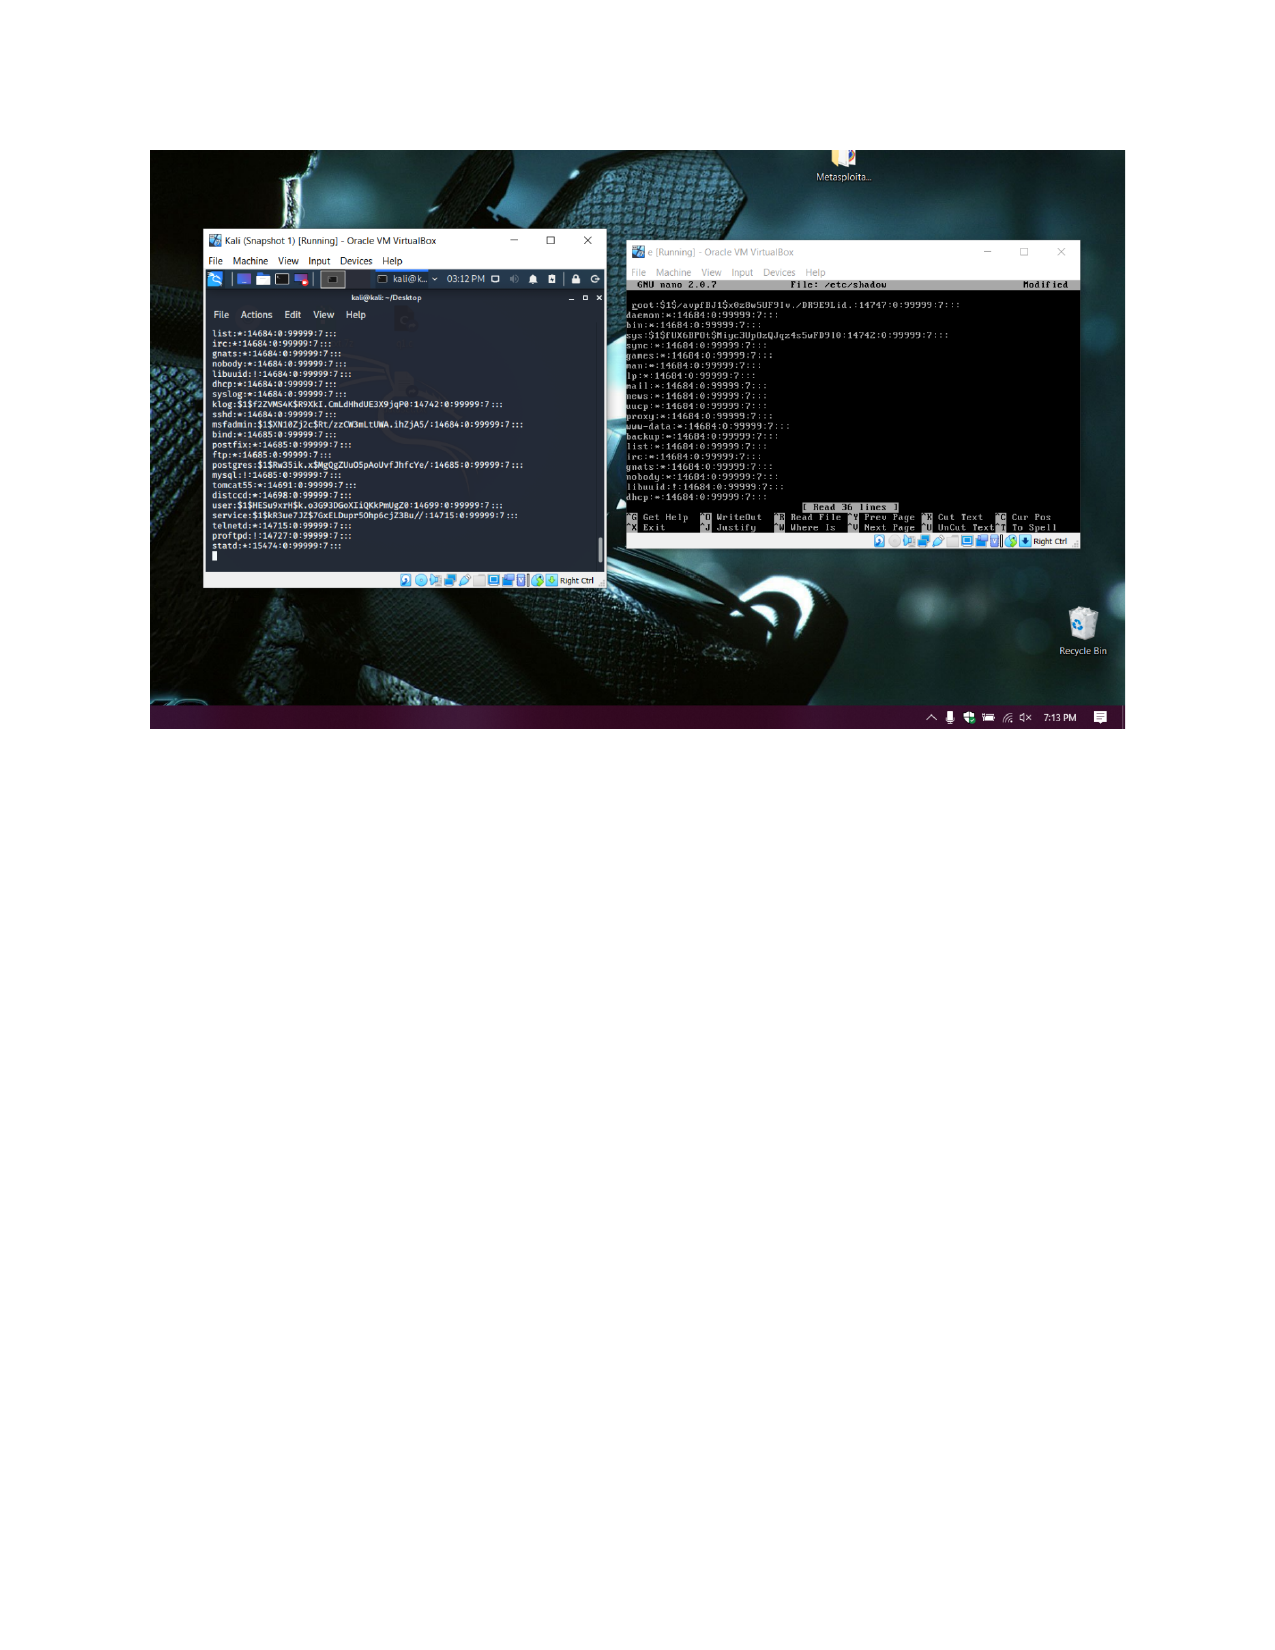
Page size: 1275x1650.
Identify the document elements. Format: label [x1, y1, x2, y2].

picture [150, 150, 1125, 729]
